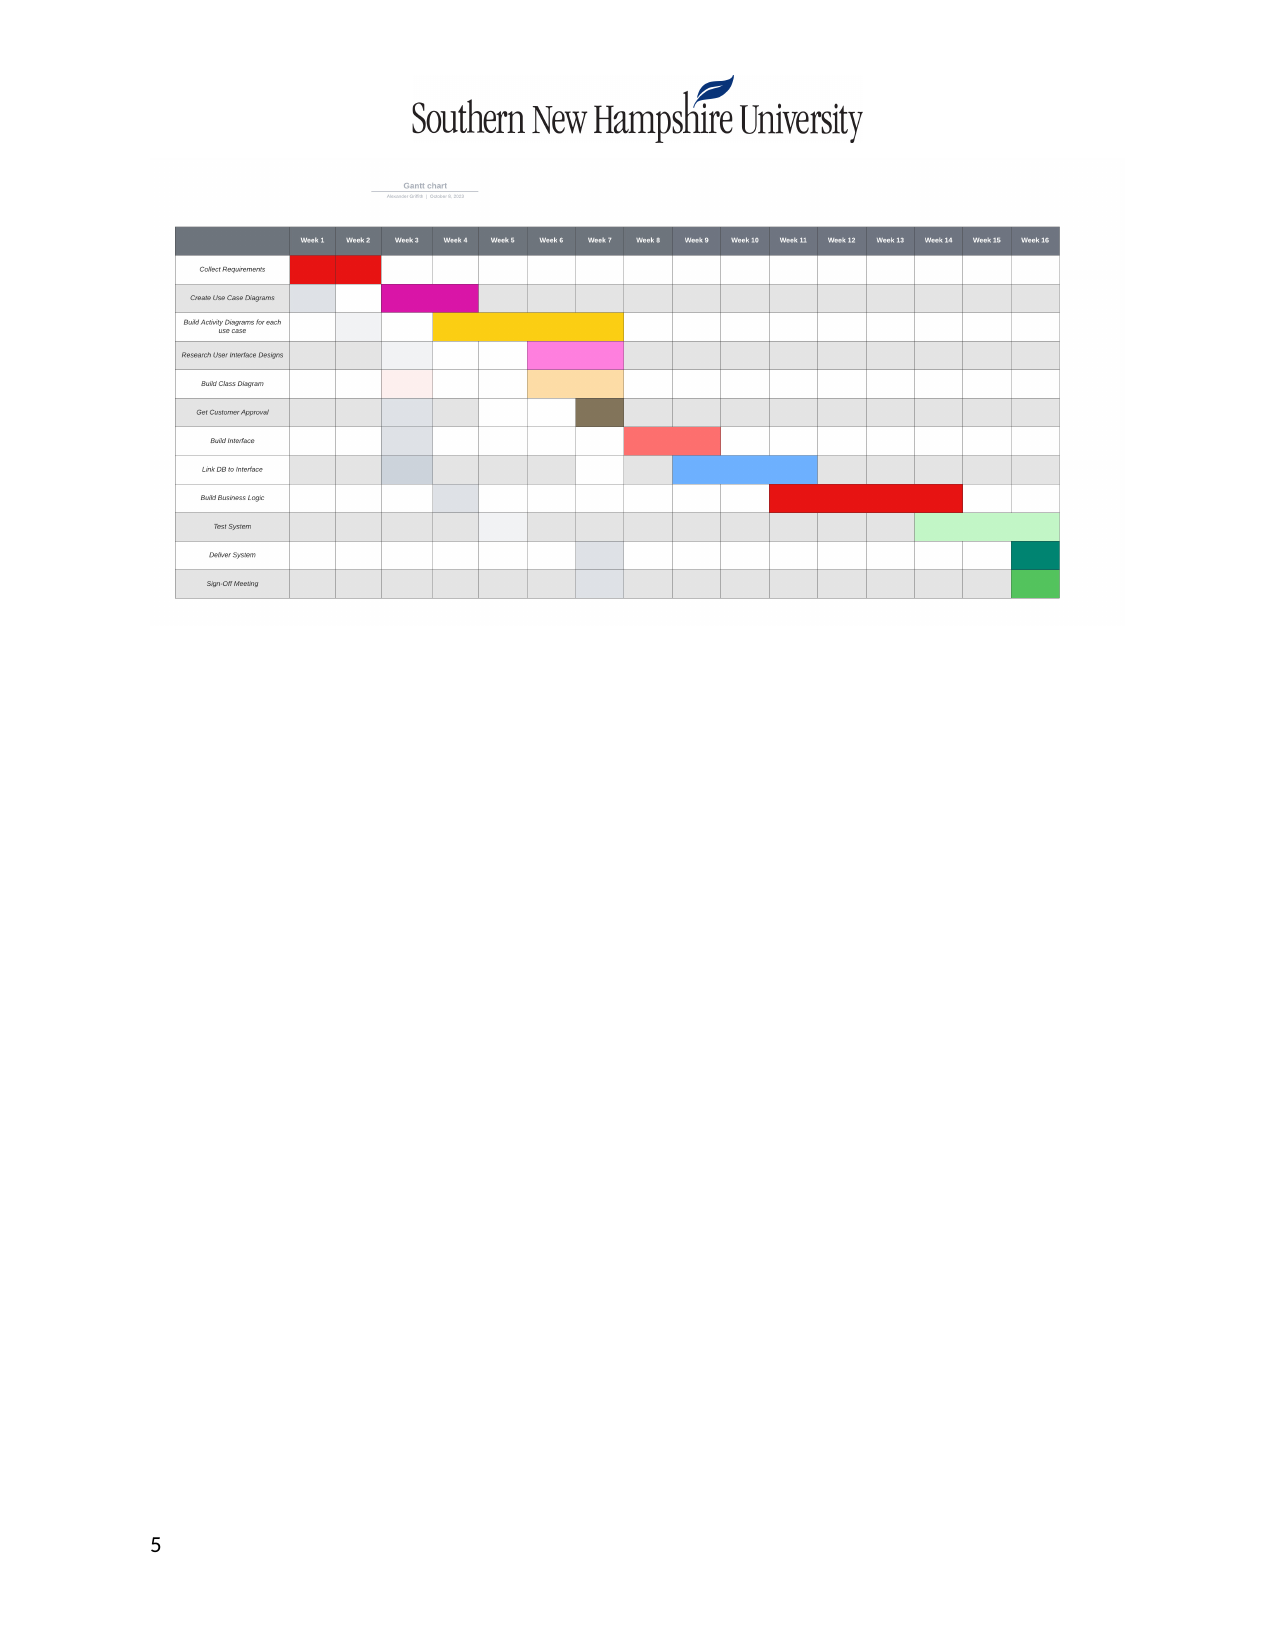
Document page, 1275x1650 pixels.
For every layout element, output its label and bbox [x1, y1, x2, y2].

picture [412, 75, 863, 143]
picture [150, 158, 1125, 626]
